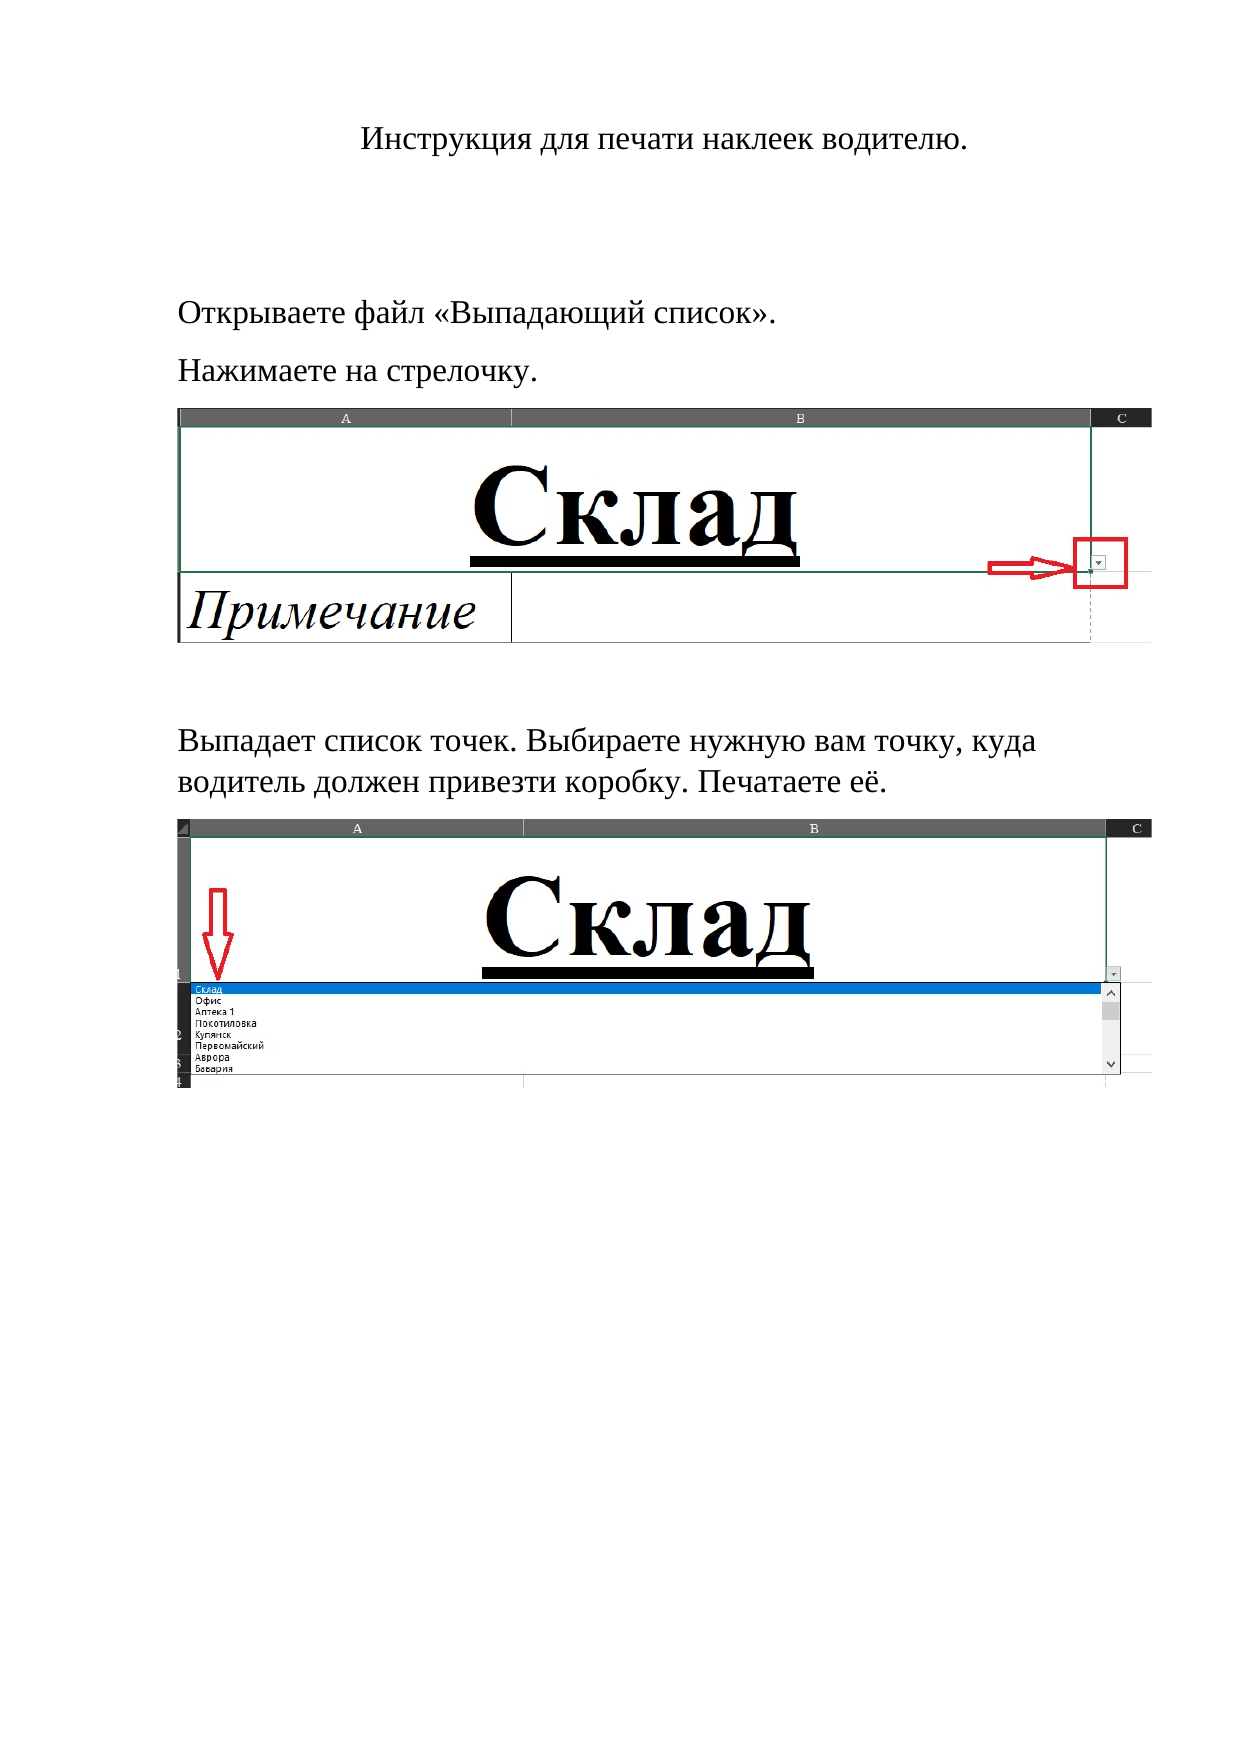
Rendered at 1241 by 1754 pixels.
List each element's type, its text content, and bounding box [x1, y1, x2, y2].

picture [177, 408, 1152, 643]
text Открываете файл «Выпадающий список». [177, 292, 1152, 331]
text Выпадает список точек. Выбираете нужную вам точку, куда водитель должен привезти коробку. Печатаете её. [177, 720, 1152, 800]
text Инструкция для печати наклеек водителю. [177, 118, 1152, 156]
picture [177, 819, 1152, 1088]
text Нажимаете на стрелочку. [177, 350, 1152, 388]
